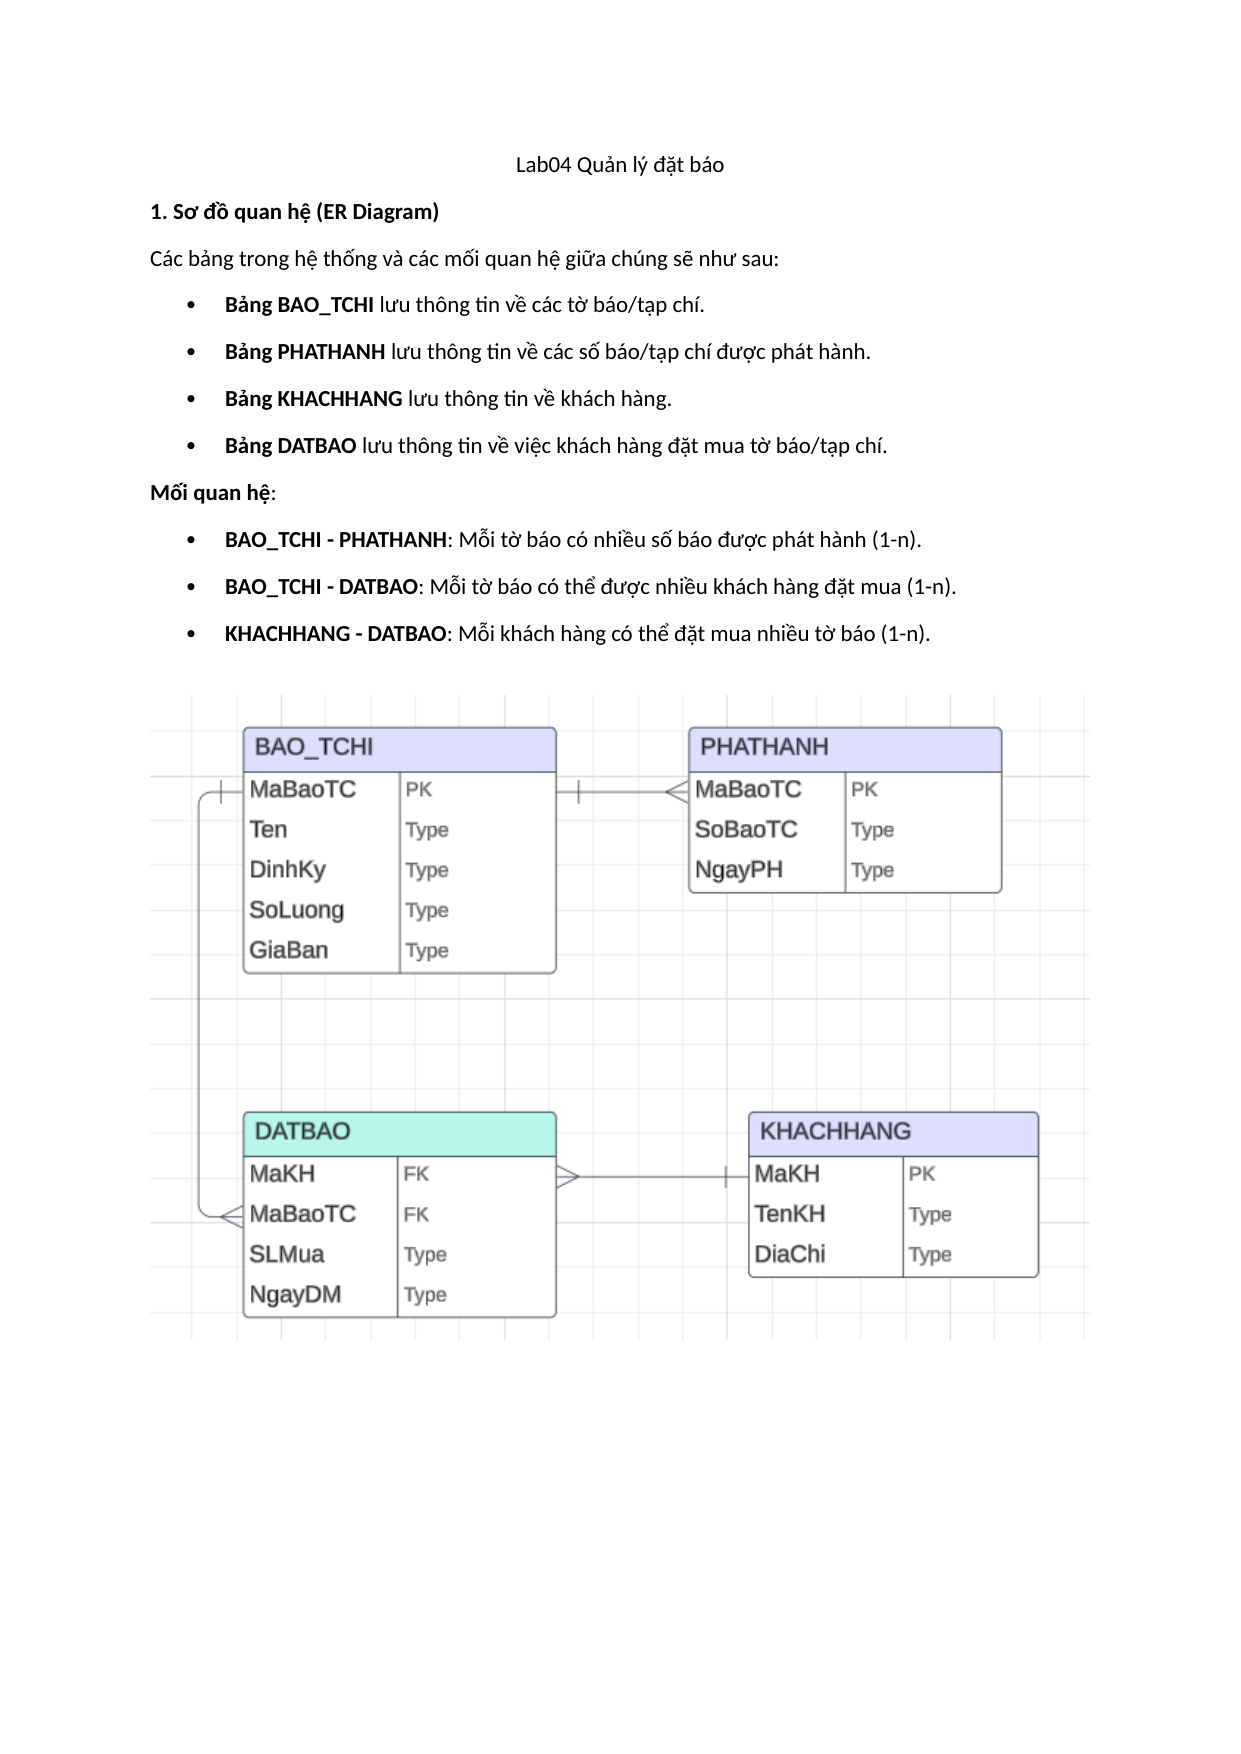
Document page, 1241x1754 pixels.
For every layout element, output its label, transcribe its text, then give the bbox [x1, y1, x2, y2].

list BAO_TCHI - PHATHANH: Mỗi tờ báo có nhiều số báo được phát hành (1-n). [187, 525, 1090, 553]
picture [150, 695, 1091, 1340]
list Bảng BAO_TCHI lưu thông tin về các tờ báo/tạp chí. [187, 291, 1090, 319]
list Bảng KHACHHANG lưu thông tin về khách hàng. [187, 384, 1090, 412]
list Bảng PHATHANH lưu thông tin về các số báo/tạp chí được phát hành. [187, 337, 1090, 366]
text Lab04 Quản lý đặt báo [150, 150, 1090, 178]
list KHACHHANG - DATBAO: Mỗi khách hàng có thể đặt mua nhiều tờ báo (1-n). [187, 619, 1090, 647]
text Các bảng trong hệ thống và các mối quan hệ giữa chúng sẽ như sau: [150, 244, 1090, 272]
text Mối quan hệ: [150, 478, 1090, 506]
text 1. Sơ đồ quan hệ (ER Diagram) [150, 197, 1090, 225]
list BAO_TCHI - DATBAO: Mỗi tờ báo có thể được nhiều khách hàng đặt mua (1-n). [187, 572, 1090, 600]
list Bảng DATBAO lưu thông tin về việc khách hàng đặt mua tờ báo/tạp chí. [187, 431, 1090, 459]
